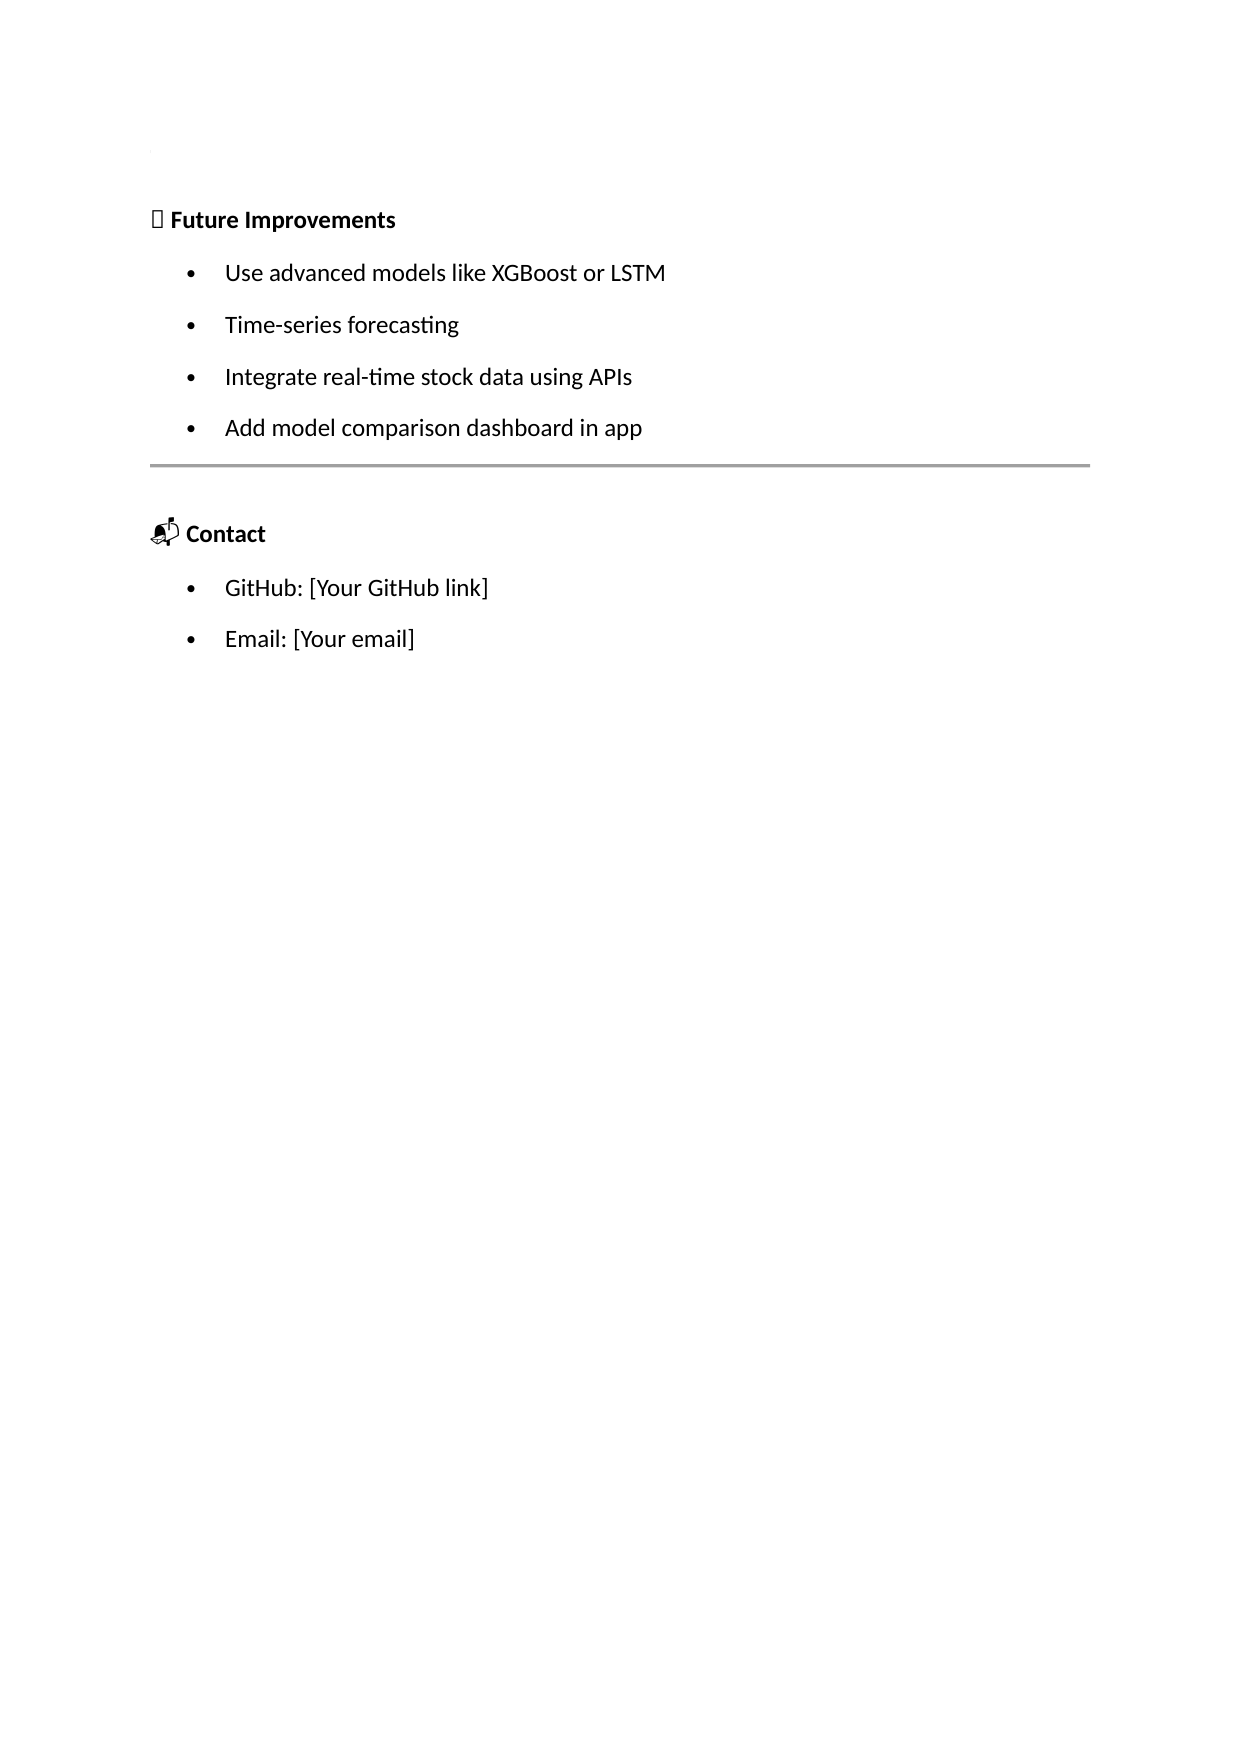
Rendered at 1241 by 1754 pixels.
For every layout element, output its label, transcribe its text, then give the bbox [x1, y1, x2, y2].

text 📬 Contact [150, 516, 1090, 550]
list Email: [Your email] [187, 623, 1090, 654]
list Use advanced models like XGBoost or LSTM [187, 257, 1090, 288]
text 📌 Future Improvements [150, 202, 1090, 236]
list Add model comparison dashboard in app [187, 412, 1090, 443]
list GitHub: [Your GitHub link] [187, 572, 1090, 602]
list Integrate real-time stock data using APIs [187, 361, 1090, 391]
list Time-series forecasting [187, 309, 1090, 340]
